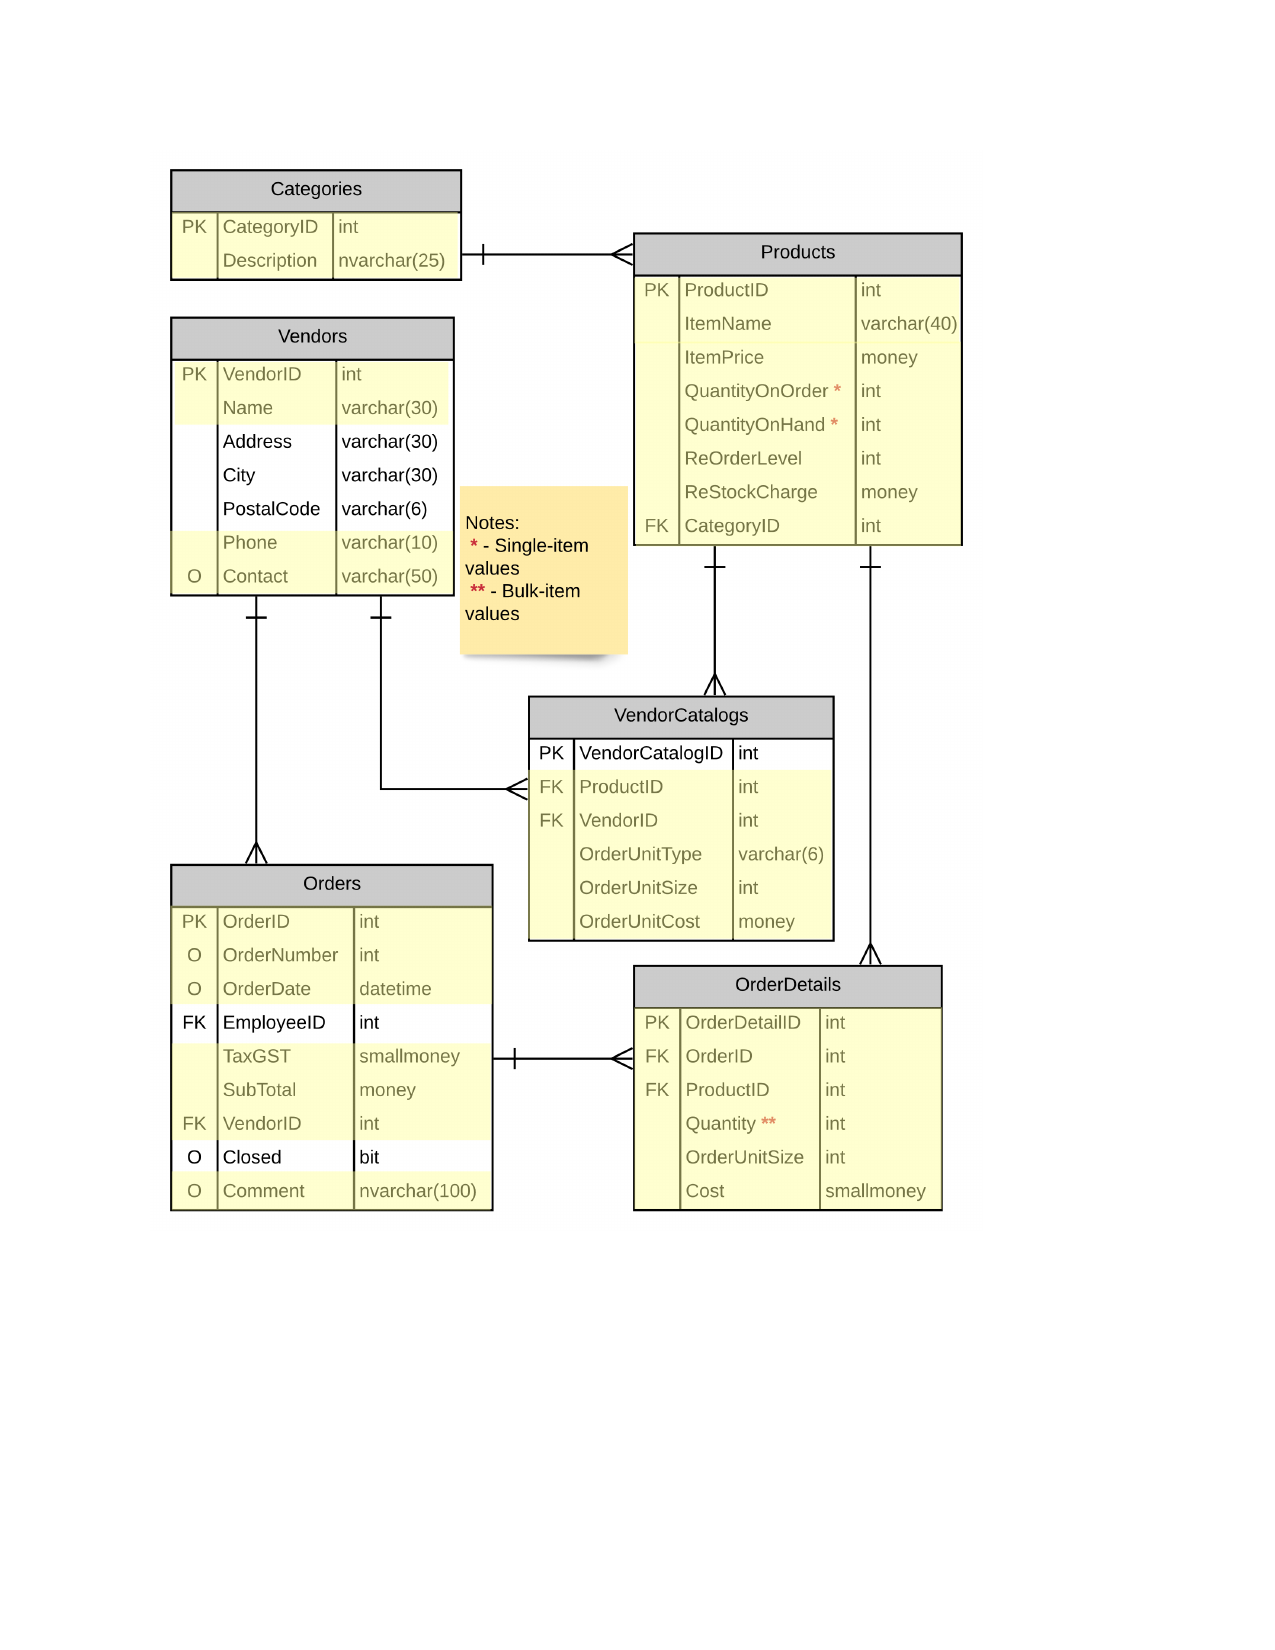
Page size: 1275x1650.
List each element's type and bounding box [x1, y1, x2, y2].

picture [150, 150, 983, 1231]
